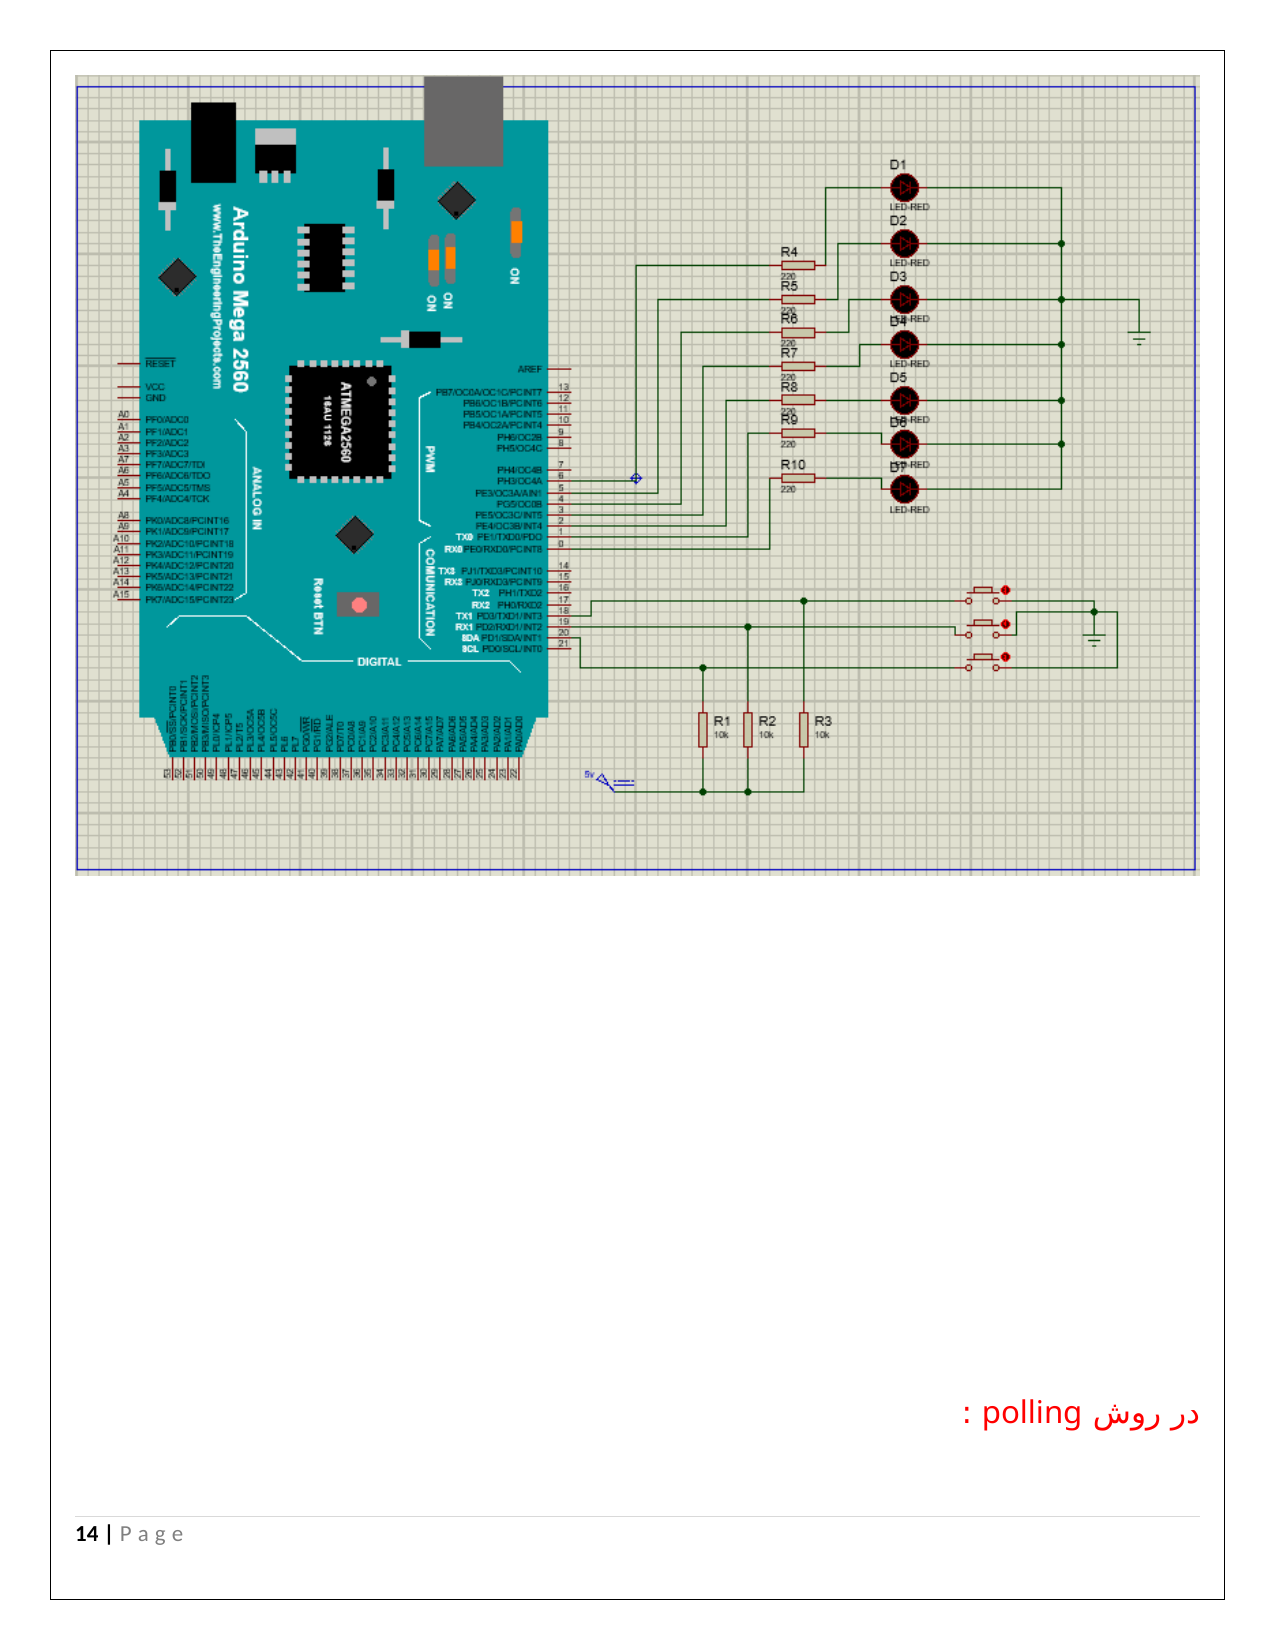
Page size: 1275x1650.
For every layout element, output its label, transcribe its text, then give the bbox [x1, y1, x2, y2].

text در روش polling : [75, 1389, 1200, 1432]
